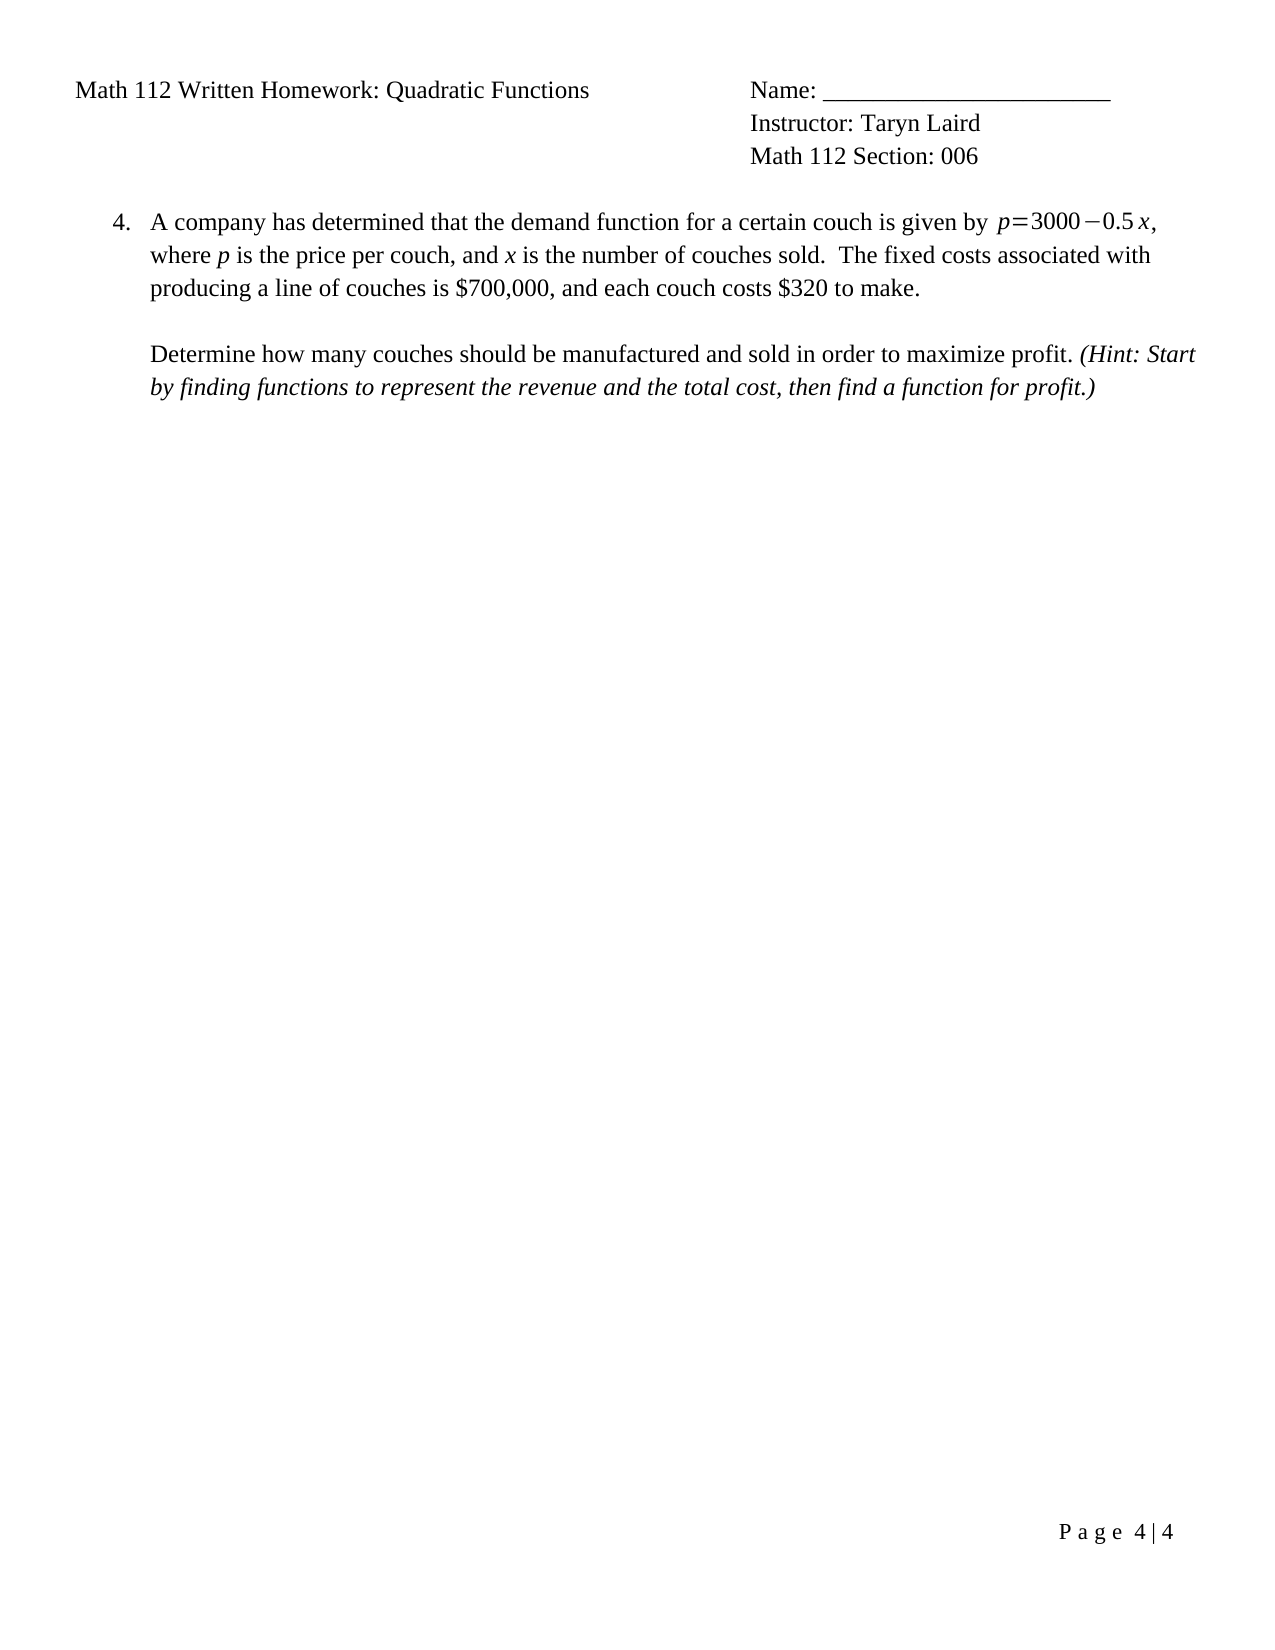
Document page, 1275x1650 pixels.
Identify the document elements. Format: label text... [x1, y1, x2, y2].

text Determine how many couches should be manufactured and sold in order to maximize profit. (Hint: Start by finding functions to represent the revenue and the total cost, then find a function for profit.) [150, 339, 1200, 401]
list A company has determined that the demand function for a certain couch is given by , where p is the price per couch, and x is the number of couches sold. The fixed costs associated with producing a line of couches is $700,000, and each couch costs $320 to make. [112, 207, 1200, 301]
